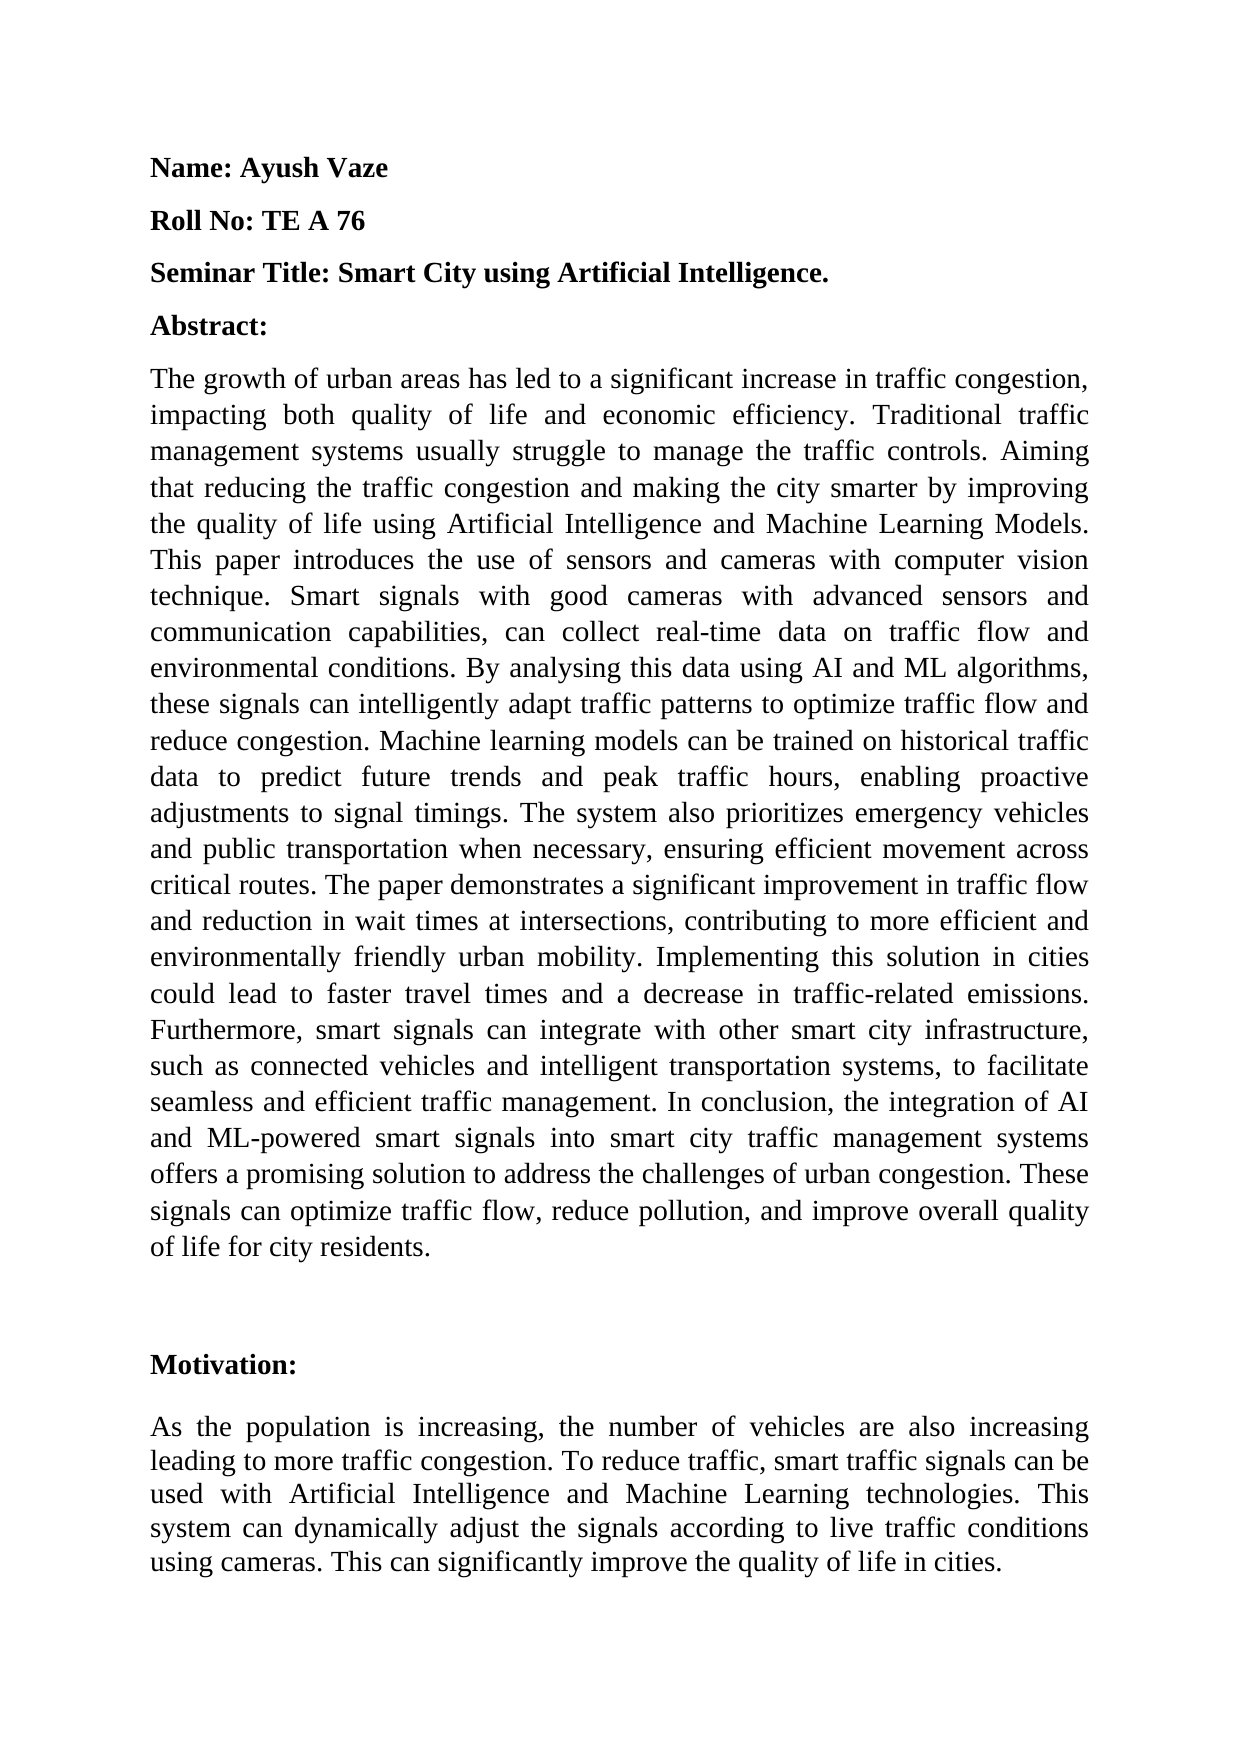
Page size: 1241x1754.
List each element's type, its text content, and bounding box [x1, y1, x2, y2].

text Motivation: [150, 1347, 1090, 1380]
text Seminar Title: Smart City using Artificial Intelligence. [150, 256, 1090, 289]
text Abstract: [150, 308, 1090, 342]
text Name: Ayush Vaze [150, 150, 1090, 183]
text Roll No: TE A 76 [150, 203, 1090, 236]
text The growth of urban areas has led to a significant increase in traffic congestion, impacting both quality of life and economic efficiency. Traditional traffic management systems usually struggle to manage the traffic controls. Aiming that reducing the traffic congestion and making the city smarter by improving the quality of life using Artificial Intelligence and Machine Learning Models. This paper introduces the use of sensors and cameras with computer vision technique. Smart signals with good cameras with advanced sensors and communication capabilities, can collect real-time data on traffic flow and environmental conditions. By analysing this data using AI and ML algorithms, these signals can intelligently adapt traffic patterns to optimize traffic flow and reduce congestion. Machine learning models can be trained on historical traffic data to predict future trends and peak traffic hours, enabling proactive adjustments to signal timings. The system also prioritizes emergency vehicles and public transportation when necessary, ensuring efficient movement across critical routes. The paper demonstrates a significant improvement in traffic flow and reduction in wait times at intersections, contributing to more efficient and environmentally friendly urban mobility. Implementing this solution in cities could lead to faster travel times and a decrease in traffic-related emissions. Furthermore, smart signals can integrate with other smart city infrastructure, such as connected vehicles and intelligent transportation systems, to facilitate seamless and efficient traffic management. In conclusion, the integration of AI and ML-powered smart signals into smart city traffic management systems offers a promising solution to address the challenges of urban congestion. These signals can optimize traffic flow, reduce pollution, and improve overall quality of life for city residents. [150, 361, 1090, 1262]
text As the population is increasing, the number of vehicles are also increasing leading to more traffic congestion. To reduce traffic, smart traffic signals can be used with Artificial Intelligence and Machine Learning technologies. This system can dynamically adjust the signals according to live traffic conditions using cameras. This can significantly improve the quality of life in cities. [150, 1409, 1090, 1577]
